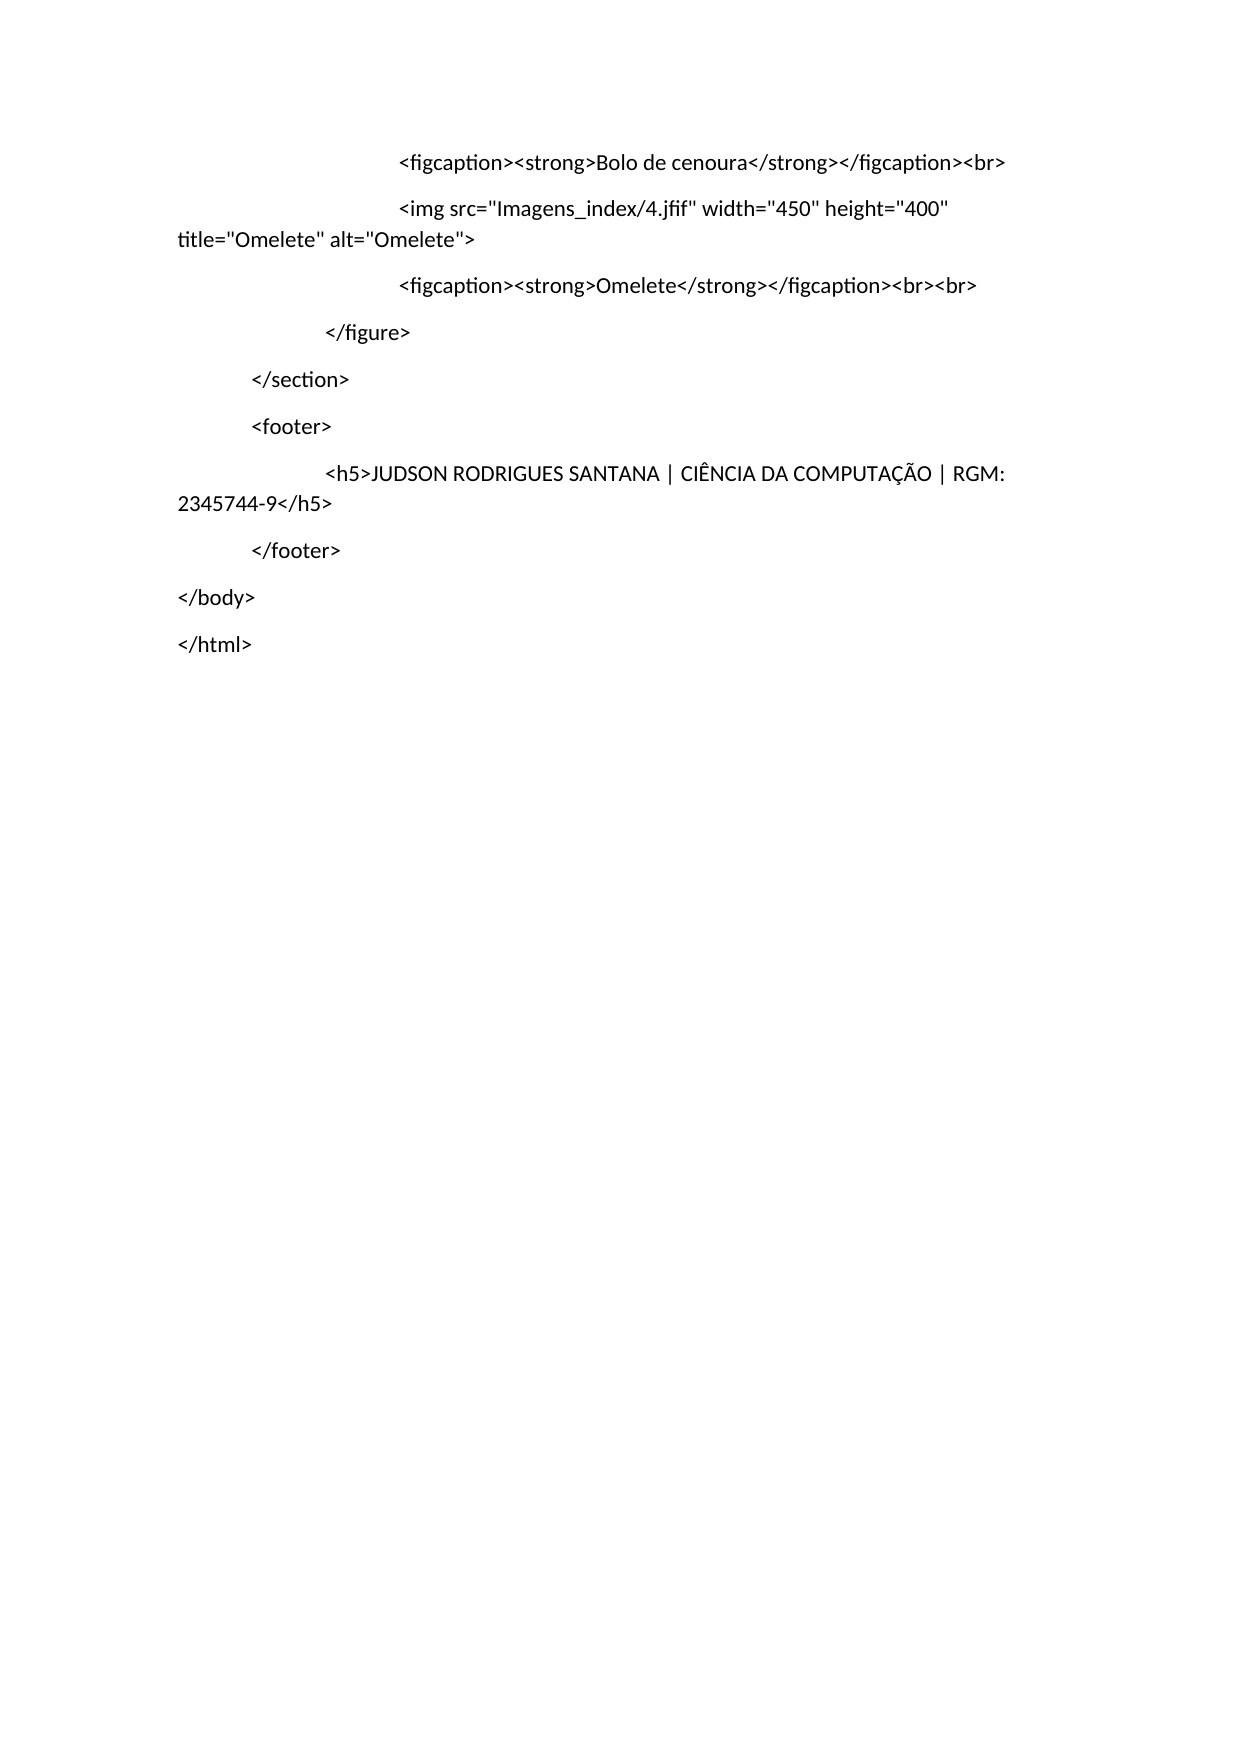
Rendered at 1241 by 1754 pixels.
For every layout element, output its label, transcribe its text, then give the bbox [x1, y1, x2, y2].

text </footer> [177, 536, 1063, 564]
text <figcaption><strong>Omelete</strong></figcaption><br><br> [177, 272, 1063, 299]
text <img src="Imagens_index/4.jfif" width="450" height="400" title="Omelete" alt="Omelete"> [177, 194, 1063, 253]
text </body> [177, 583, 1063, 611]
text <figcaption><strong>Bolo de cenoura</strong></figcaption><br> [177, 148, 1063, 176]
text </section> [177, 365, 1063, 393]
text </html> [177, 630, 1063, 658]
text <h5>JUDSON RODRIGUES SANTANA | CIÊNCIA DA COMPUTAÇÃO | RGM: 2345744-9</h5> [177, 459, 1063, 517]
text </figure> [177, 318, 1063, 346]
text <footer> [177, 412, 1063, 440]
